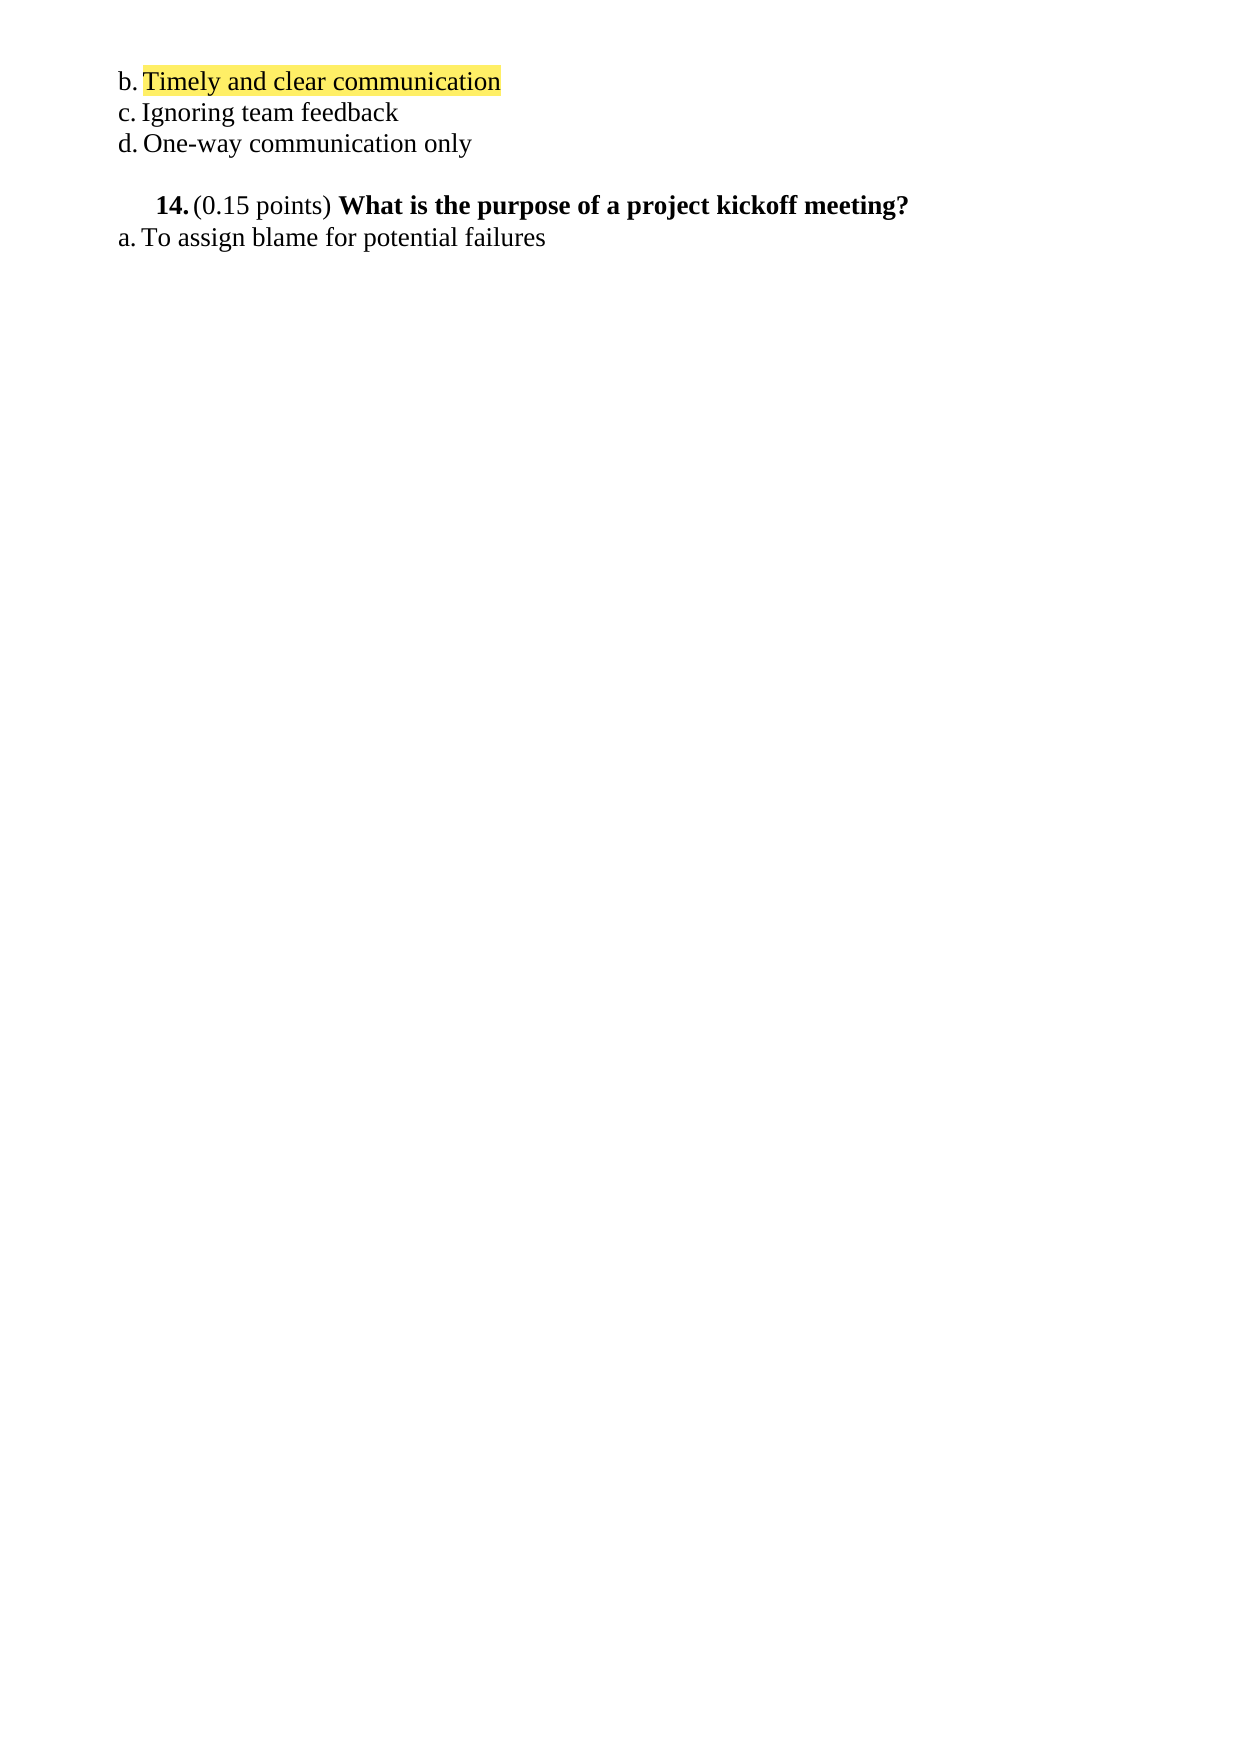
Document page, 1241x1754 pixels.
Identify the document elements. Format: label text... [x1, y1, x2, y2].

list Timely and clear communication [118, 64, 1163, 96]
list Ignoring team feedback [118, 96, 1163, 127]
list To assign blame for potential failures [118, 221, 1163, 252]
list (0.15 points) What is the purpose of a project kickoff meeting? [155, 189, 1163, 221]
list One-way communication only [118, 127, 1163, 158]
